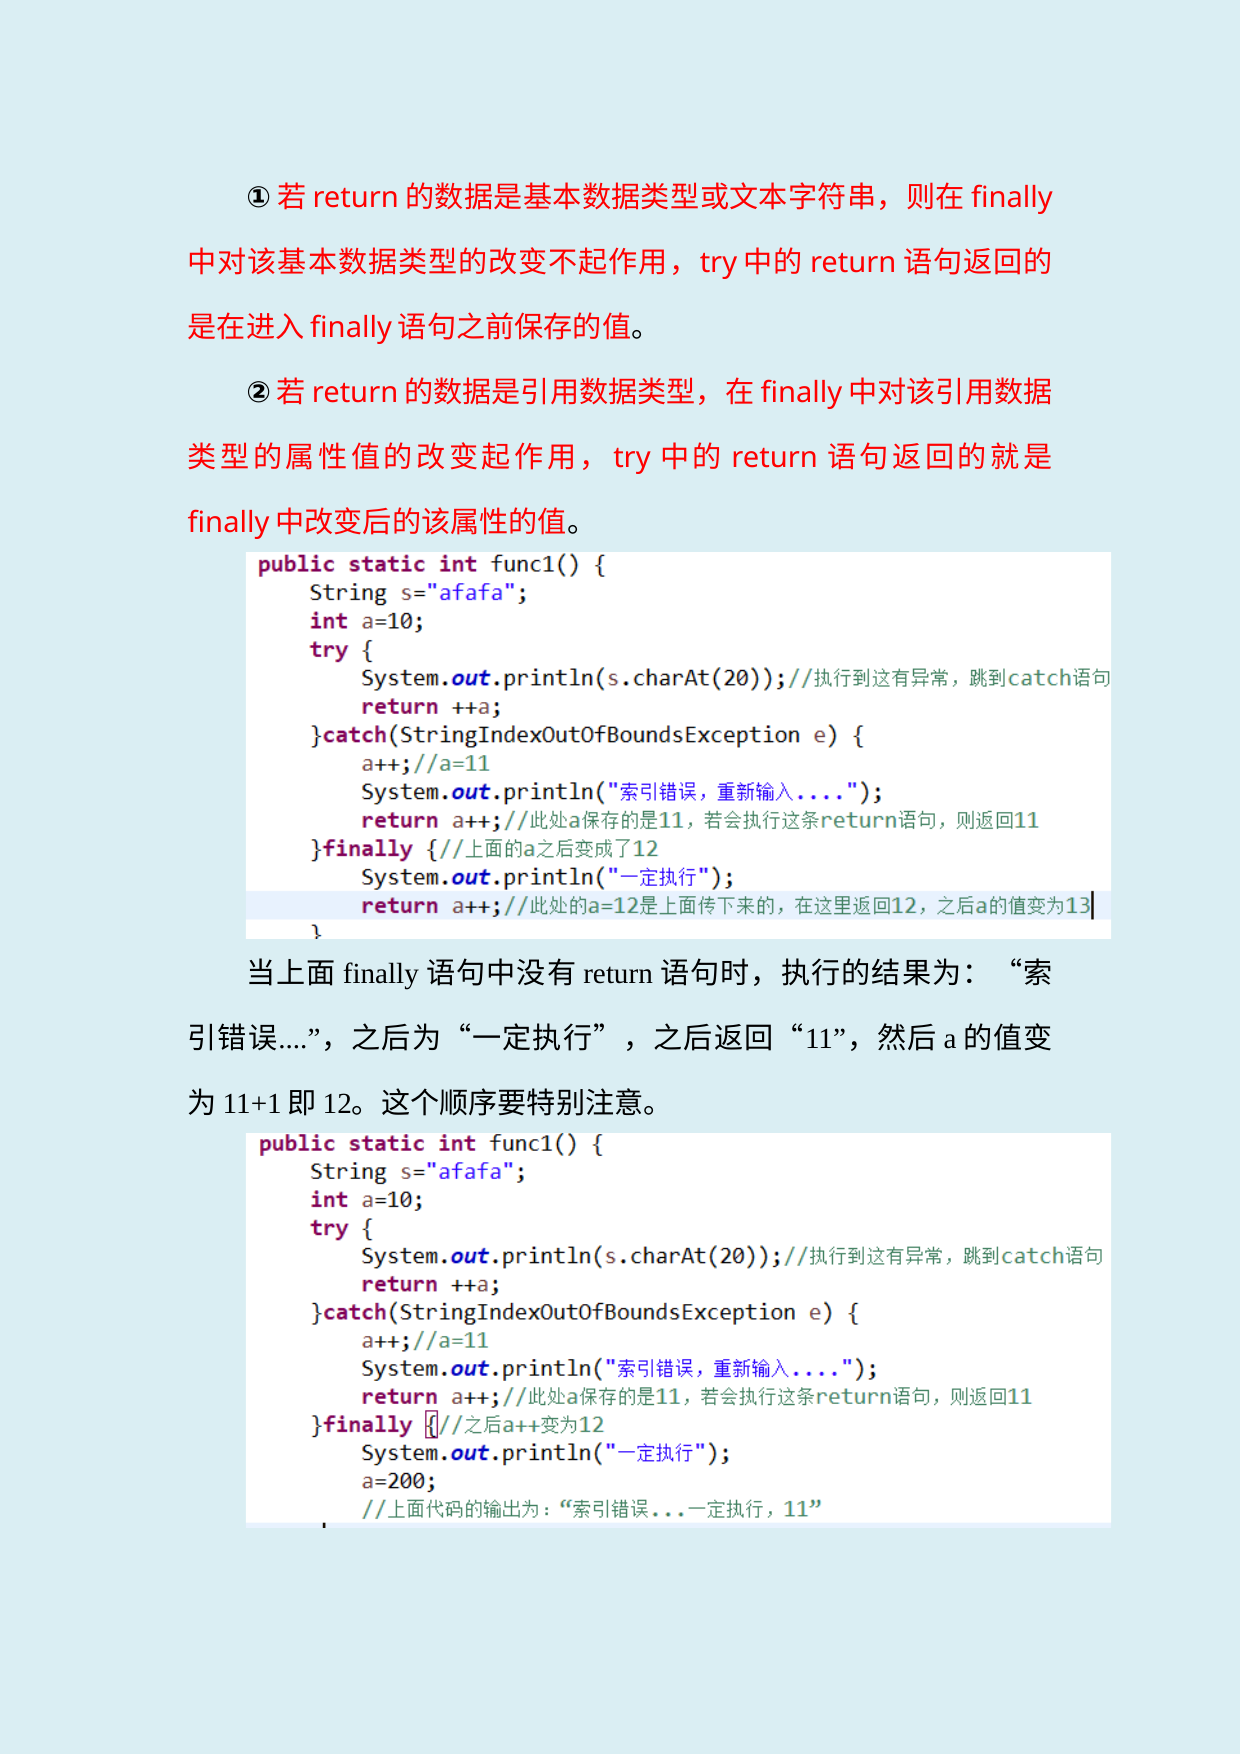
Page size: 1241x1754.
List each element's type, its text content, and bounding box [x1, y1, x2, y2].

text ①若return的数据是基本数据类型或文本字符串，则在finally中对该基本数据类型的改变不起作用，try中的return语句返回的是在进入finally语句之前保存的值。 [187, 162, 1053, 357]
picture [245, 552, 1112, 939]
text 当上面finally语句中没有return语句时，执行的结果为：“索引错误....”，之后为“一定执行”，之后返回“11”，然后a的值变为11+1即12。这个顺序要特别注意。 [187, 939, 1053, 1134]
picture [245, 1133, 1112, 1528]
text ②若return的数据是引用数据类型，在finally中对该引用数据类型的属性值的改变起作用，try中的return语句返回的就是finally中改变后的该属性的值。 [187, 357, 1053, 552]
